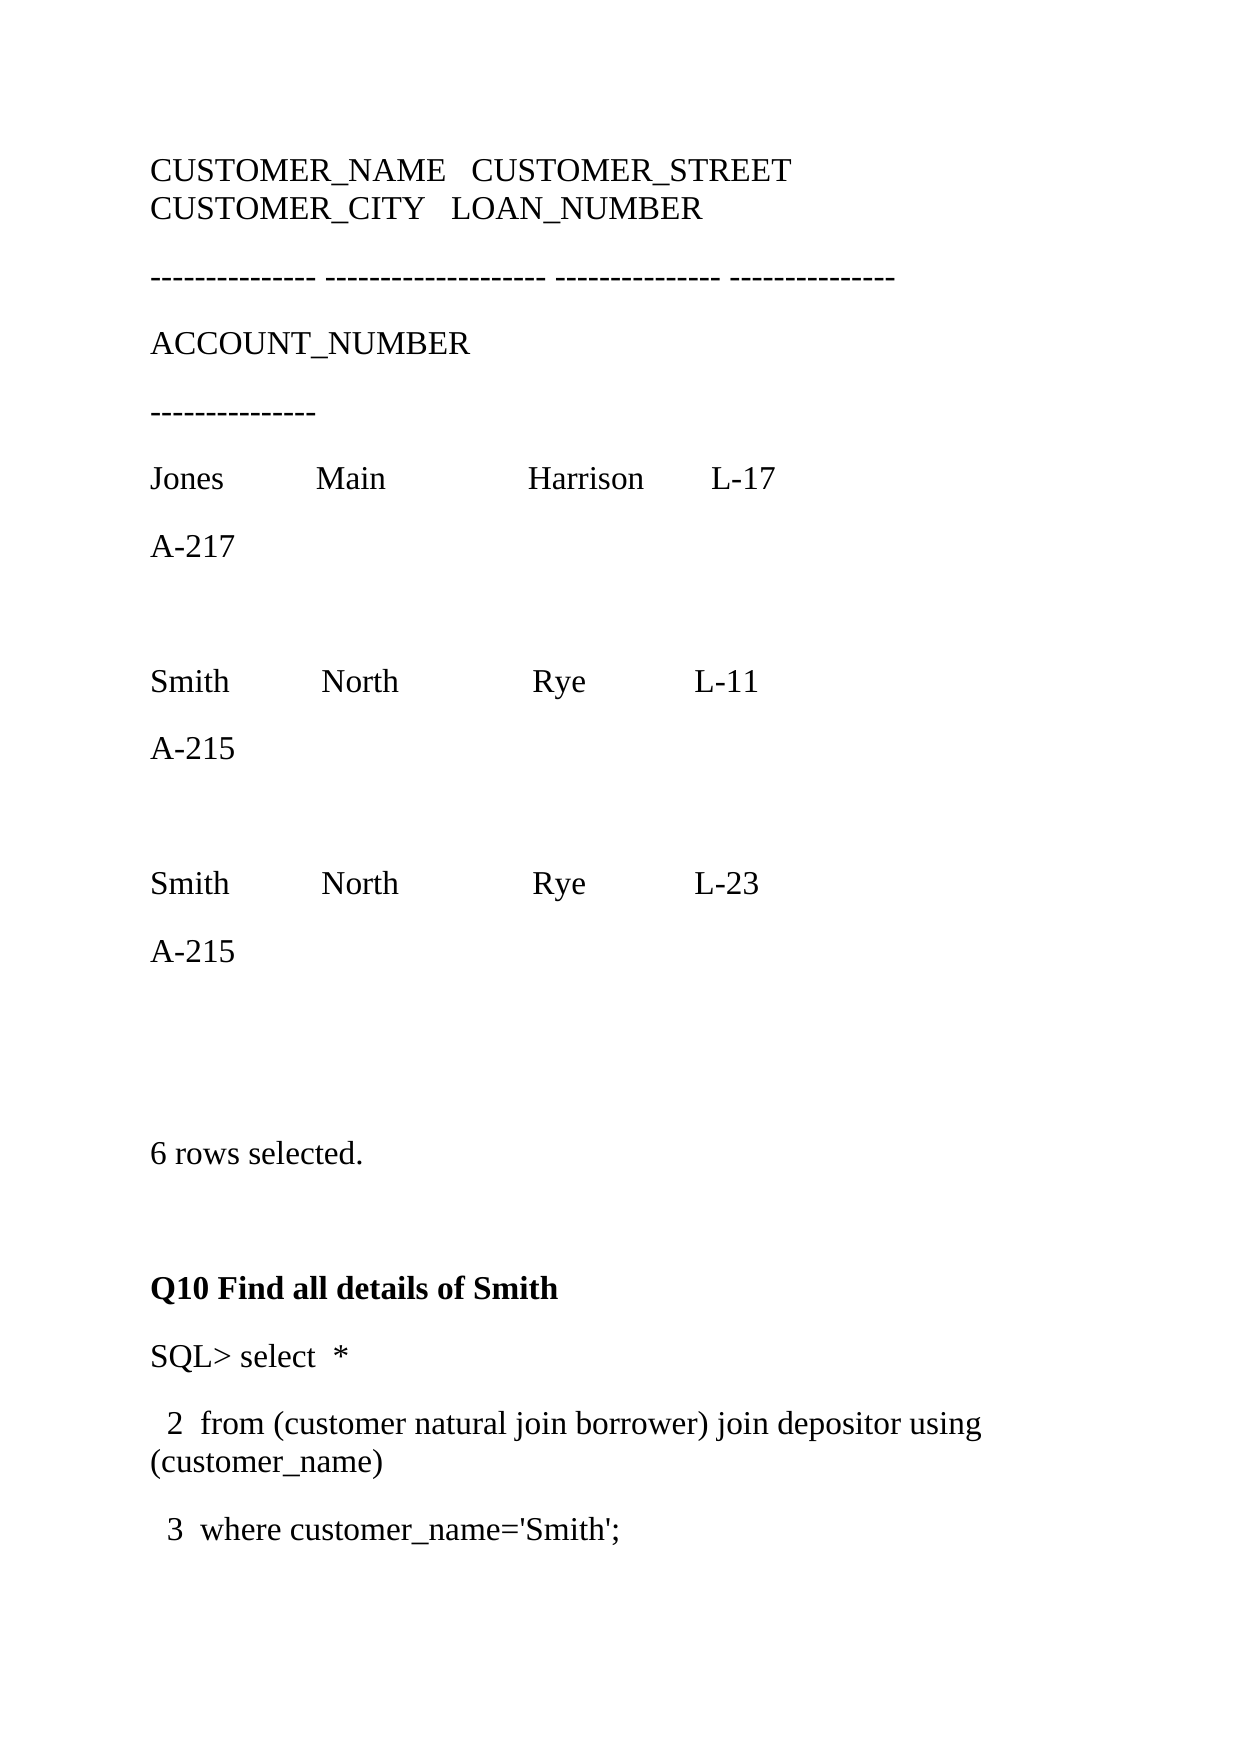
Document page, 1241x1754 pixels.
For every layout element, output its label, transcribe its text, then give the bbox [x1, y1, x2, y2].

text 2 from (customer natural join borrower) join depositor using (customer_name) [150, 1403, 1090, 1480]
text --------------- -------------------- --------------- --------------- [150, 256, 1090, 294]
text Smith North Rye L-23 [150, 863, 1090, 902]
text A-215 [150, 931, 1090, 969]
text A-217 [150, 526, 1090, 564]
text Jones Main Harrison L-17 [150, 458, 1090, 497]
text --------------- [150, 391, 1090, 429]
text Q10 Find all details of Smith [150, 1268, 1090, 1307]
text Smith North Rye L-11 [150, 661, 1090, 699]
text 6 rows selected. [150, 1133, 1090, 1172]
text 3 where customer_name='Smith'; [150, 1509, 1090, 1547]
text CUSTOMER_NAME CUSTOMER_STREET CUSTOMER_CITY LOAN_NUMBER [150, 150, 1090, 227]
text ACCOUNT_NUMBER [150, 323, 1090, 362]
text SQL> select * [150, 1336, 1090, 1374]
text A-215 [150, 728, 1090, 767]
